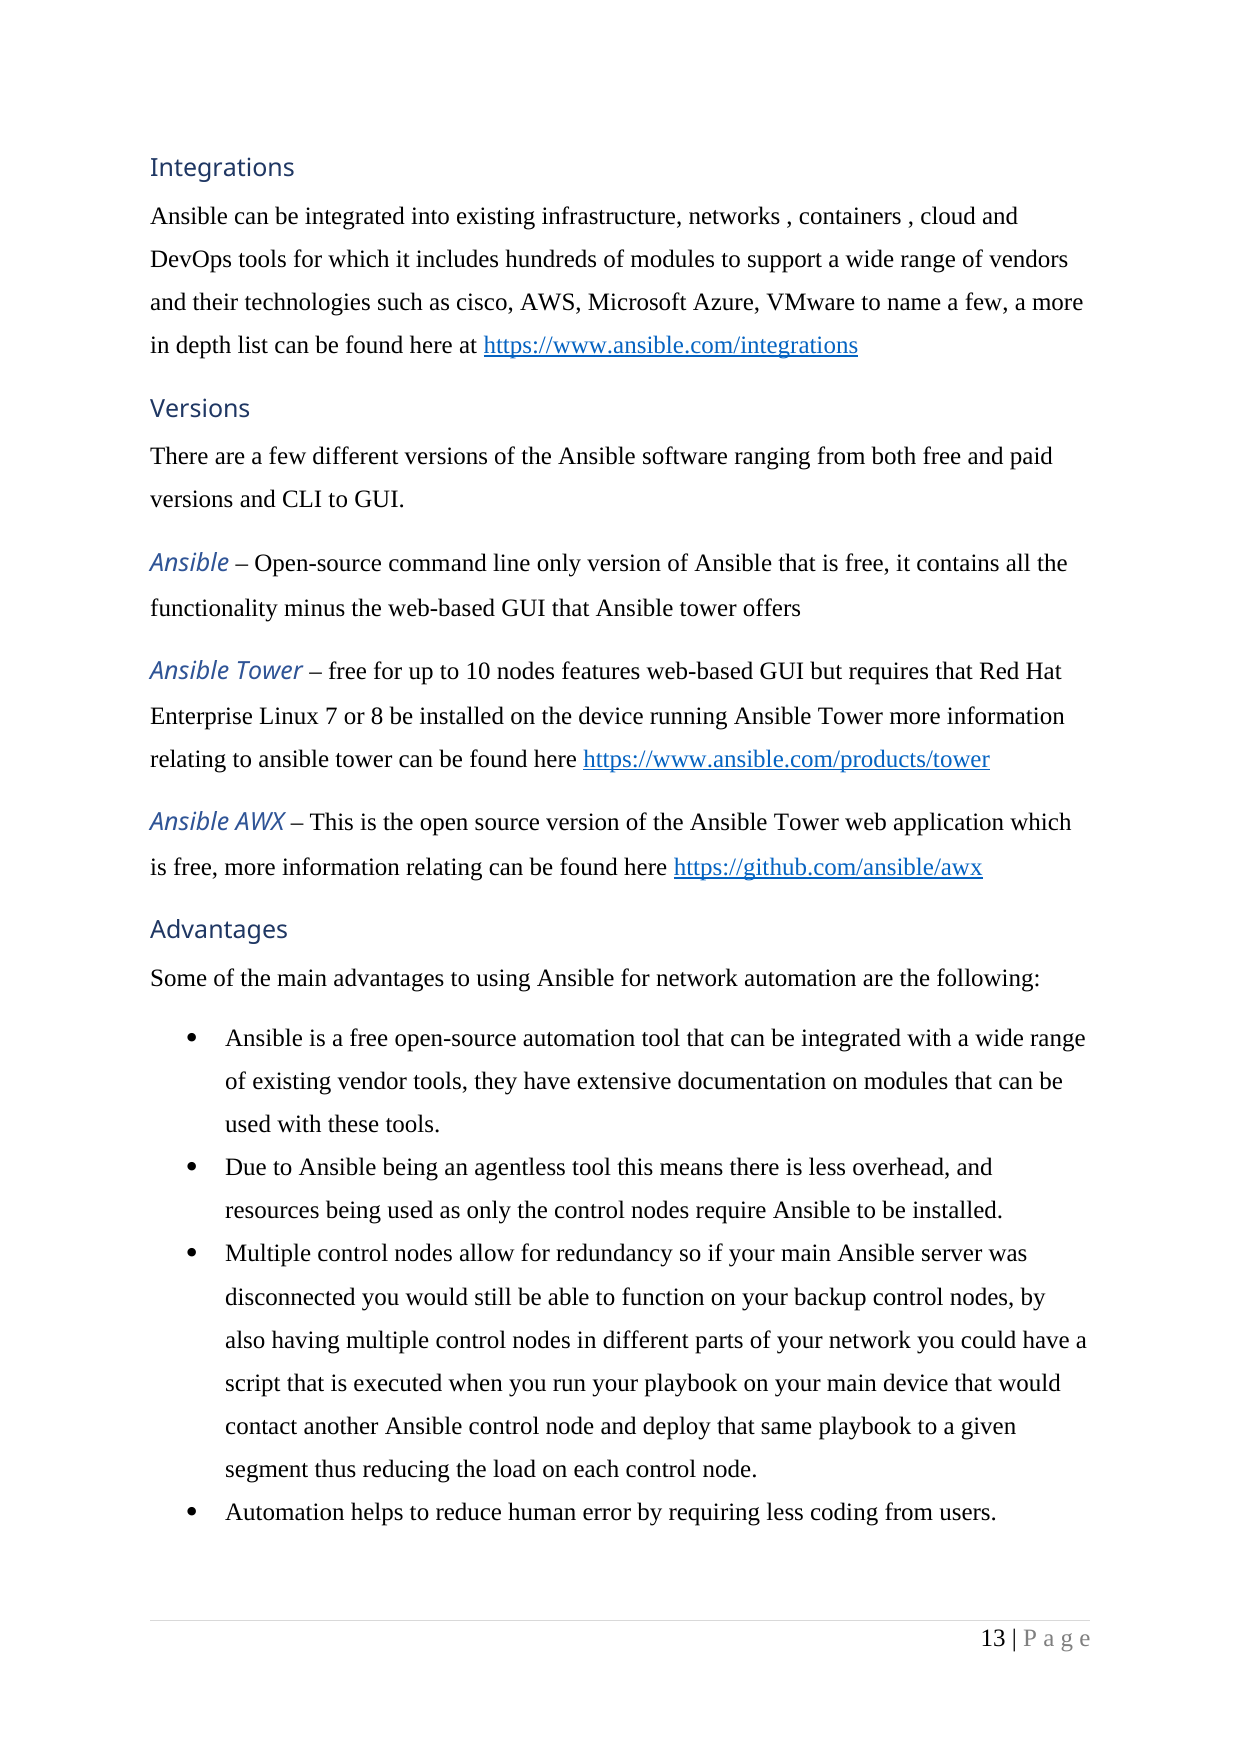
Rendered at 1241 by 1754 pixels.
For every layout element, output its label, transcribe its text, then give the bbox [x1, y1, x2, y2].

text Ansible – Open-source command line only version of Ansible that is free, it contains all the functionality minus the web-based GUI that Ansible tower offers [150, 544, 1090, 621]
subtitle Advantages [150, 912, 1090, 946]
text Ansible AWX – This is the open source version of the Ansible Tower web application which is free, more information relating can be found here https://github.com/ansible/awx [150, 804, 1090, 881]
subtitle Versions [150, 390, 1090, 424]
list Automation helps to reduce human error by requiring less coding from users. [187, 1497, 1090, 1526]
text Some of the main advantages to using Ansible for network automation are the following: [150, 963, 1090, 992]
list Ansible is a free open-source automation tool that can be integrated with a wide range of existing vendor tools, they have extensive documentation on modules that can be used with these tools. [187, 1023, 1090, 1138]
text There are a few different versions of the Ansible software ranging from both free and paid versions and CLI to GUI. [150, 441, 1090, 513]
text Ansible can be integrated into existing infrastructure, networks , containers , cloud and DevOps tools for which it includes hundreds of modules to support a wide range of vendors and their technologies such as cisco, AWS, Microsoft Azure, VMware to name a few, a more in depth list can be found here at https://www.ansible.com/integrations [150, 201, 1090, 359]
subtitle Integrations [150, 150, 1090, 184]
list Due to Ansible being an agentless tool this means there is less overhead, and resources being used as only the control nodes require Ansible to be installed. [187, 1152, 1090, 1224]
text Ansible Tower – free for up to 10 nodes features web-based GUI but requires that Red Hat Enterprise Linux 7 or 8 be installed on the device running Ansible Tower more information relating to ansible tower can be found here https://www.ansible.com/products/tower [150, 652, 1090, 773]
list Multiple control nodes allow for redundancy so if your main Ansible server was disconnected you would still be able to function on your backup control nodes, by also having multiple control nodes in different parts of your network you could have a script that is executed when you run your playbook on your main device that would contact another Ansible control node and deploy that same playbook to a given segment thus reducing the load on each control node. [187, 1238, 1090, 1483]
